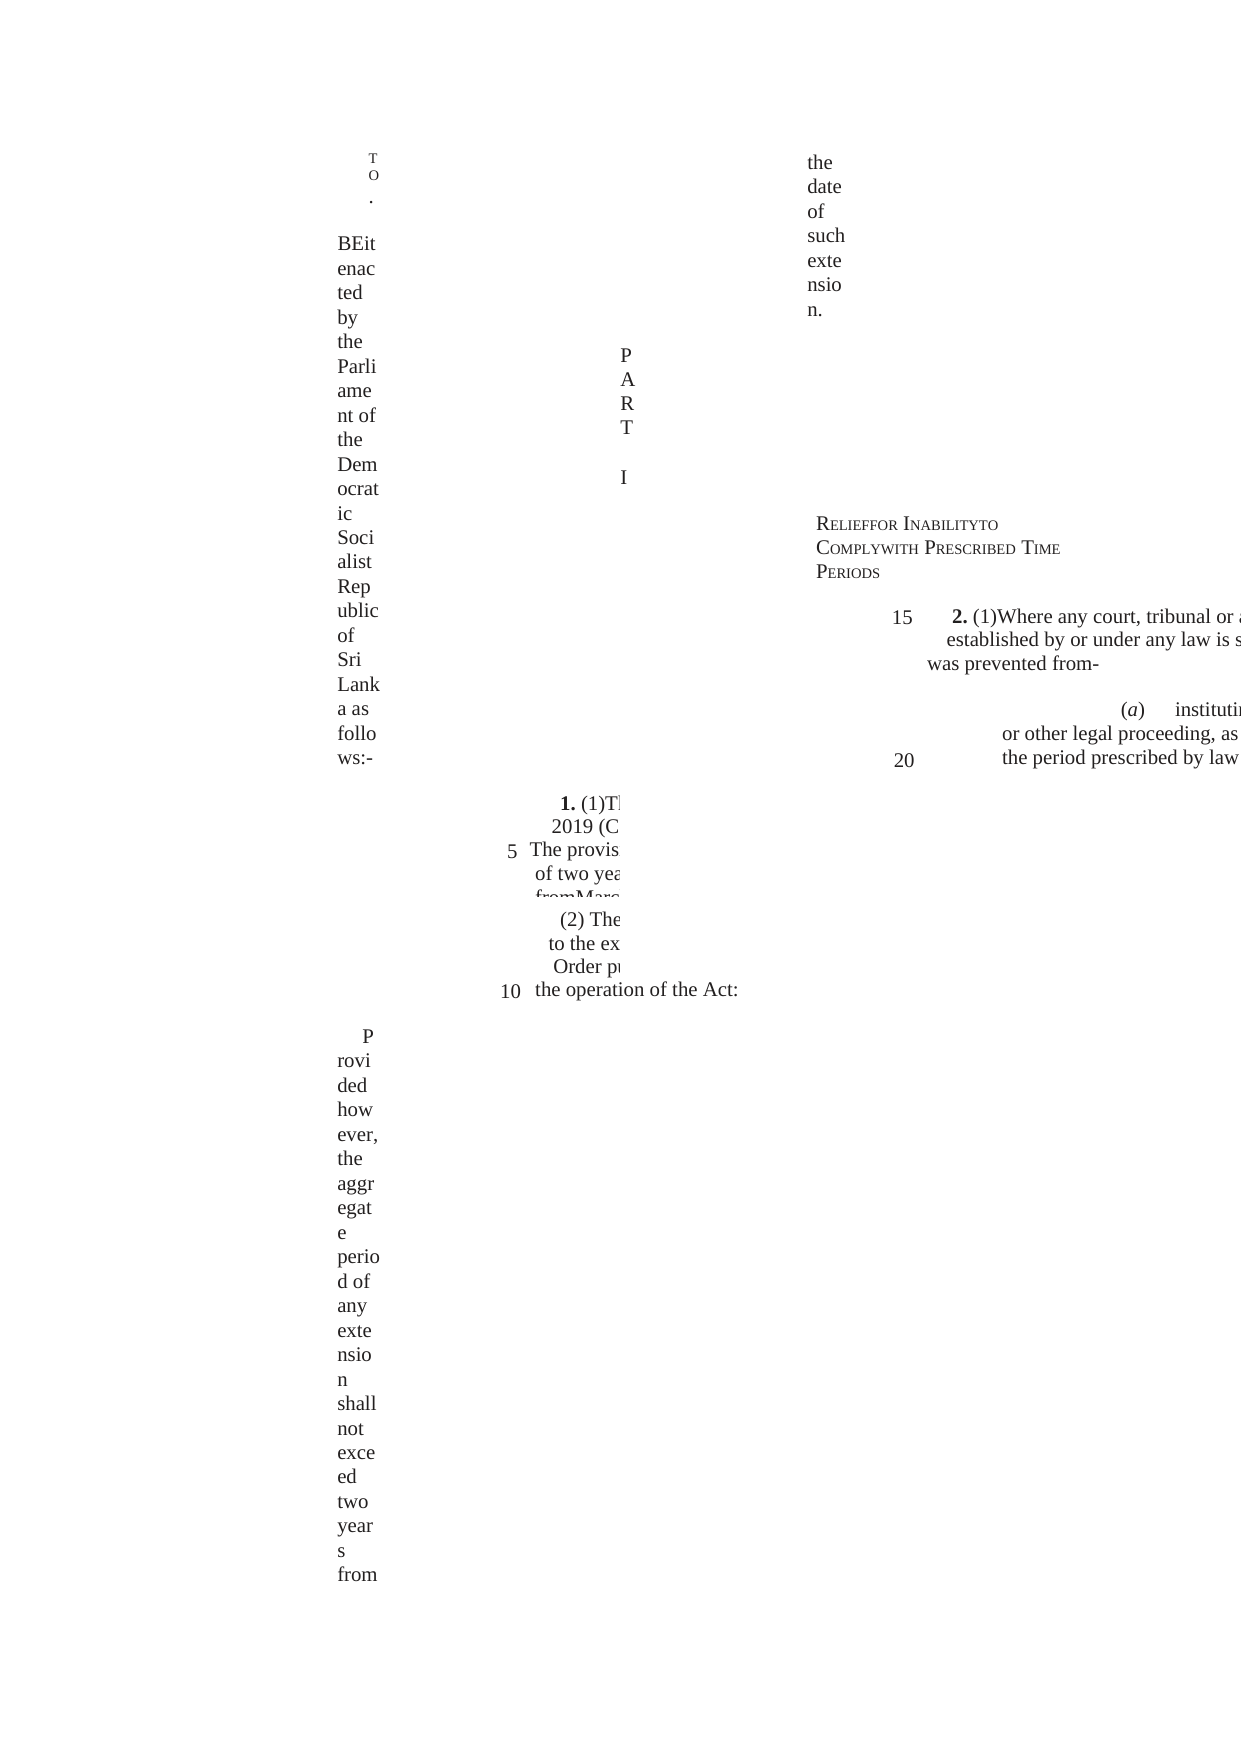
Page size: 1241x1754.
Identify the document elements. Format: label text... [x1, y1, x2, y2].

text Provided however, the aggregate period of any extension shall not exceed two years from the date of suchextension. [807, 150, 850, 321]
text Provided however, the aggregate period of any extension shall not exceed two years from the date of suchextension. [337, 1024, 380, 1586]
table_cell 20 [684, 689, 919, 771]
table_cell established by or under any law is satisfied that, a person [919, 628, 1240, 650]
table_cell the operation of the Act: [527, 978, 620, 1009]
table_header 5 [214, 786, 527, 921]
table_cell was prevented from- [919, 650, 1240, 688]
table_cell or other legal proceeding, as the case may be, within [919, 722, 1240, 745]
text BEit enacted by the Parliament of the Democratic Socialist Republic of Sri Lanka as follows:- [337, 231, 380, 769]
table_header 15 [684, 599, 919, 688]
table_cell of two years commencing fromMarch 1, 2020. [527, 861, 620, 897]
text RELIEFFOR INABILITYTO COMPLYWITH PRESCRIBED TIME PERIODS [816, 512, 1090, 583]
table_cell (a) [919, 689, 1153, 722]
table_cell the period prescribed by law for such purpose; or [919, 745, 1240, 771]
table_header 2. (1)Where any court, tribunal or any other authority [919, 599, 1240, 628]
table_cell 10 [214, 921, 527, 1009]
